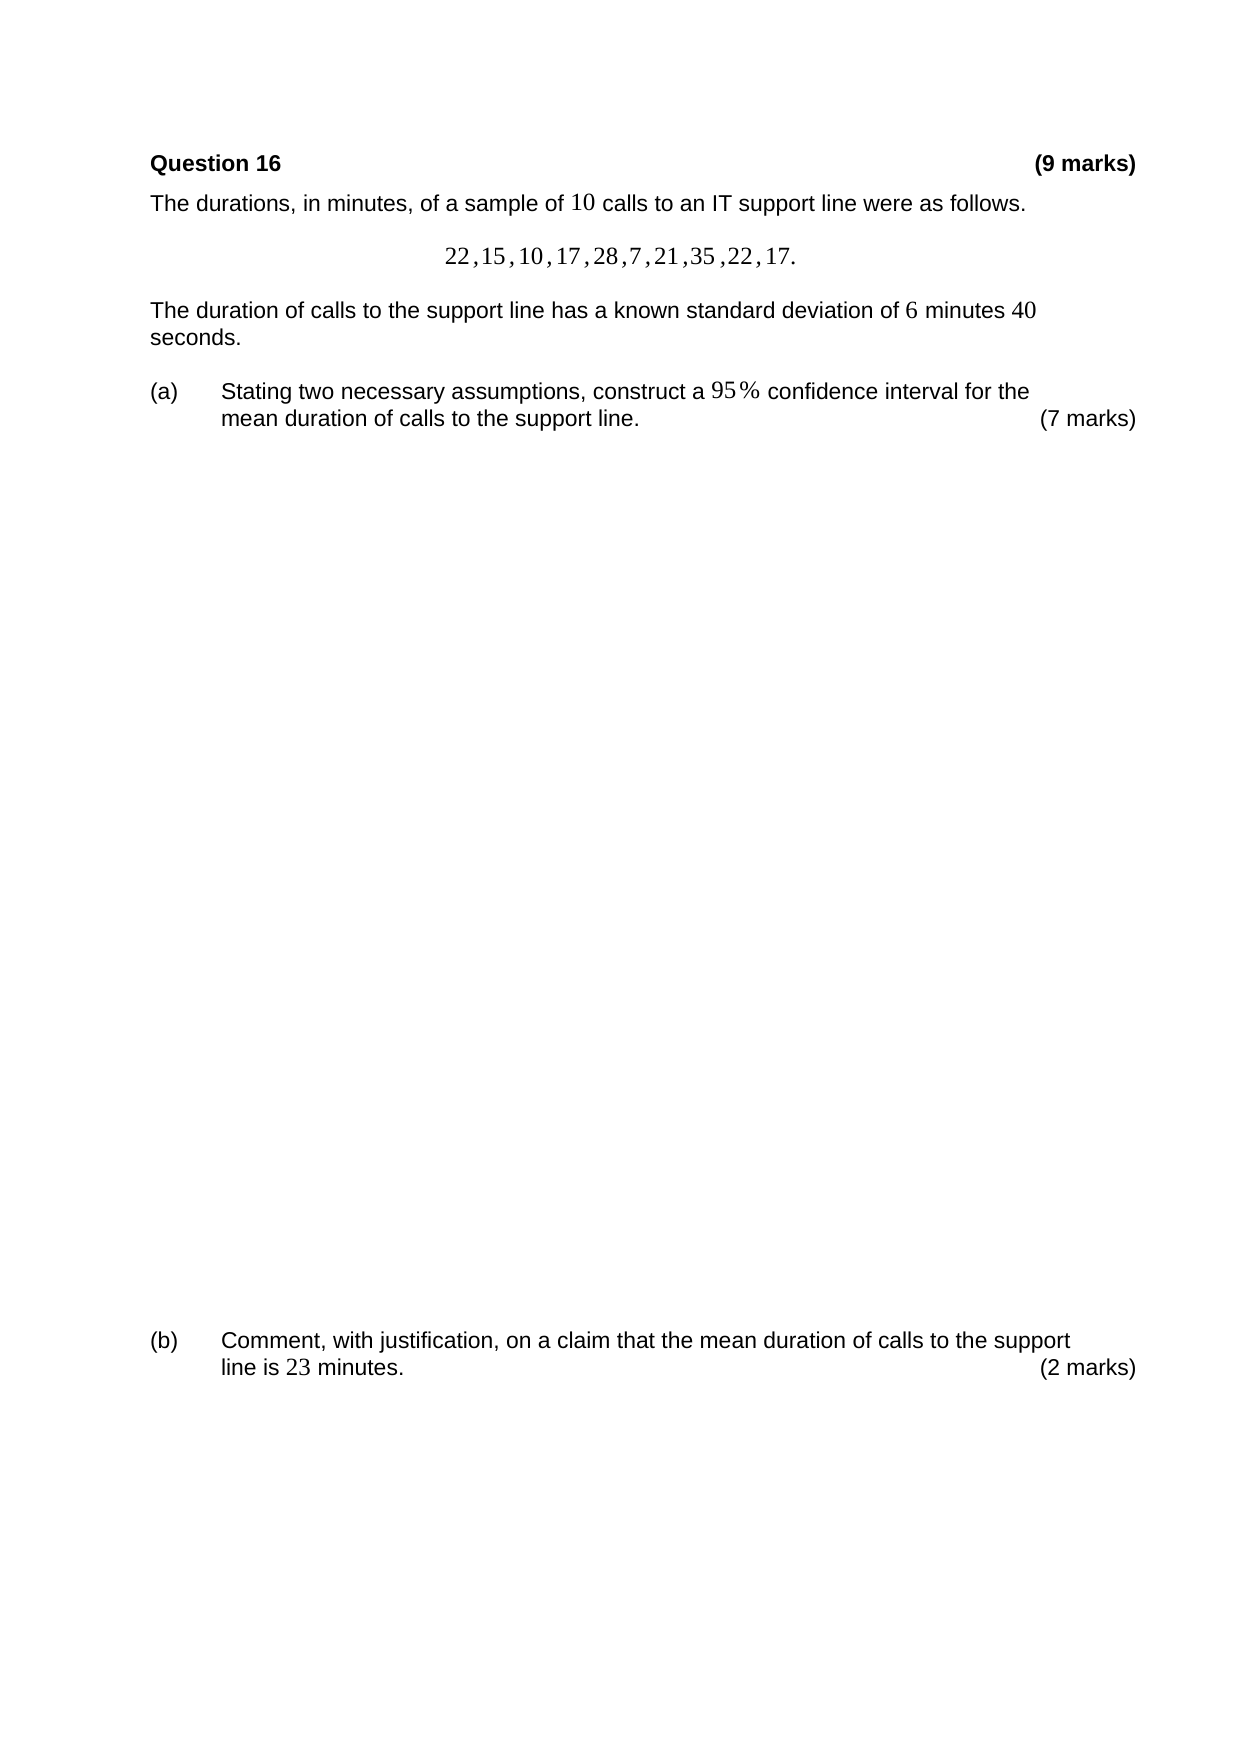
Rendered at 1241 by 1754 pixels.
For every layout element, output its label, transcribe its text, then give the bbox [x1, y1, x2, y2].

text (a) Stating two necessary assumptions, construct a confidence interval for the mean duration of calls to the support line. (7 marks) [150, 377, 1090, 431]
text The durations, in minutes, of a sample of calls to an IT support line were as follows. [150, 189, 1090, 216]
text (b) Comment, with justification, on a claim that the mean duration of calls to the support line is minutes. (2 marks) [150, 1327, 1090, 1381]
text The duration of calls to the support line has a known standard deviation of minutes seconds. [150, 297, 1090, 351]
text Question 16 (9 marks) [150, 150, 1090, 176]
